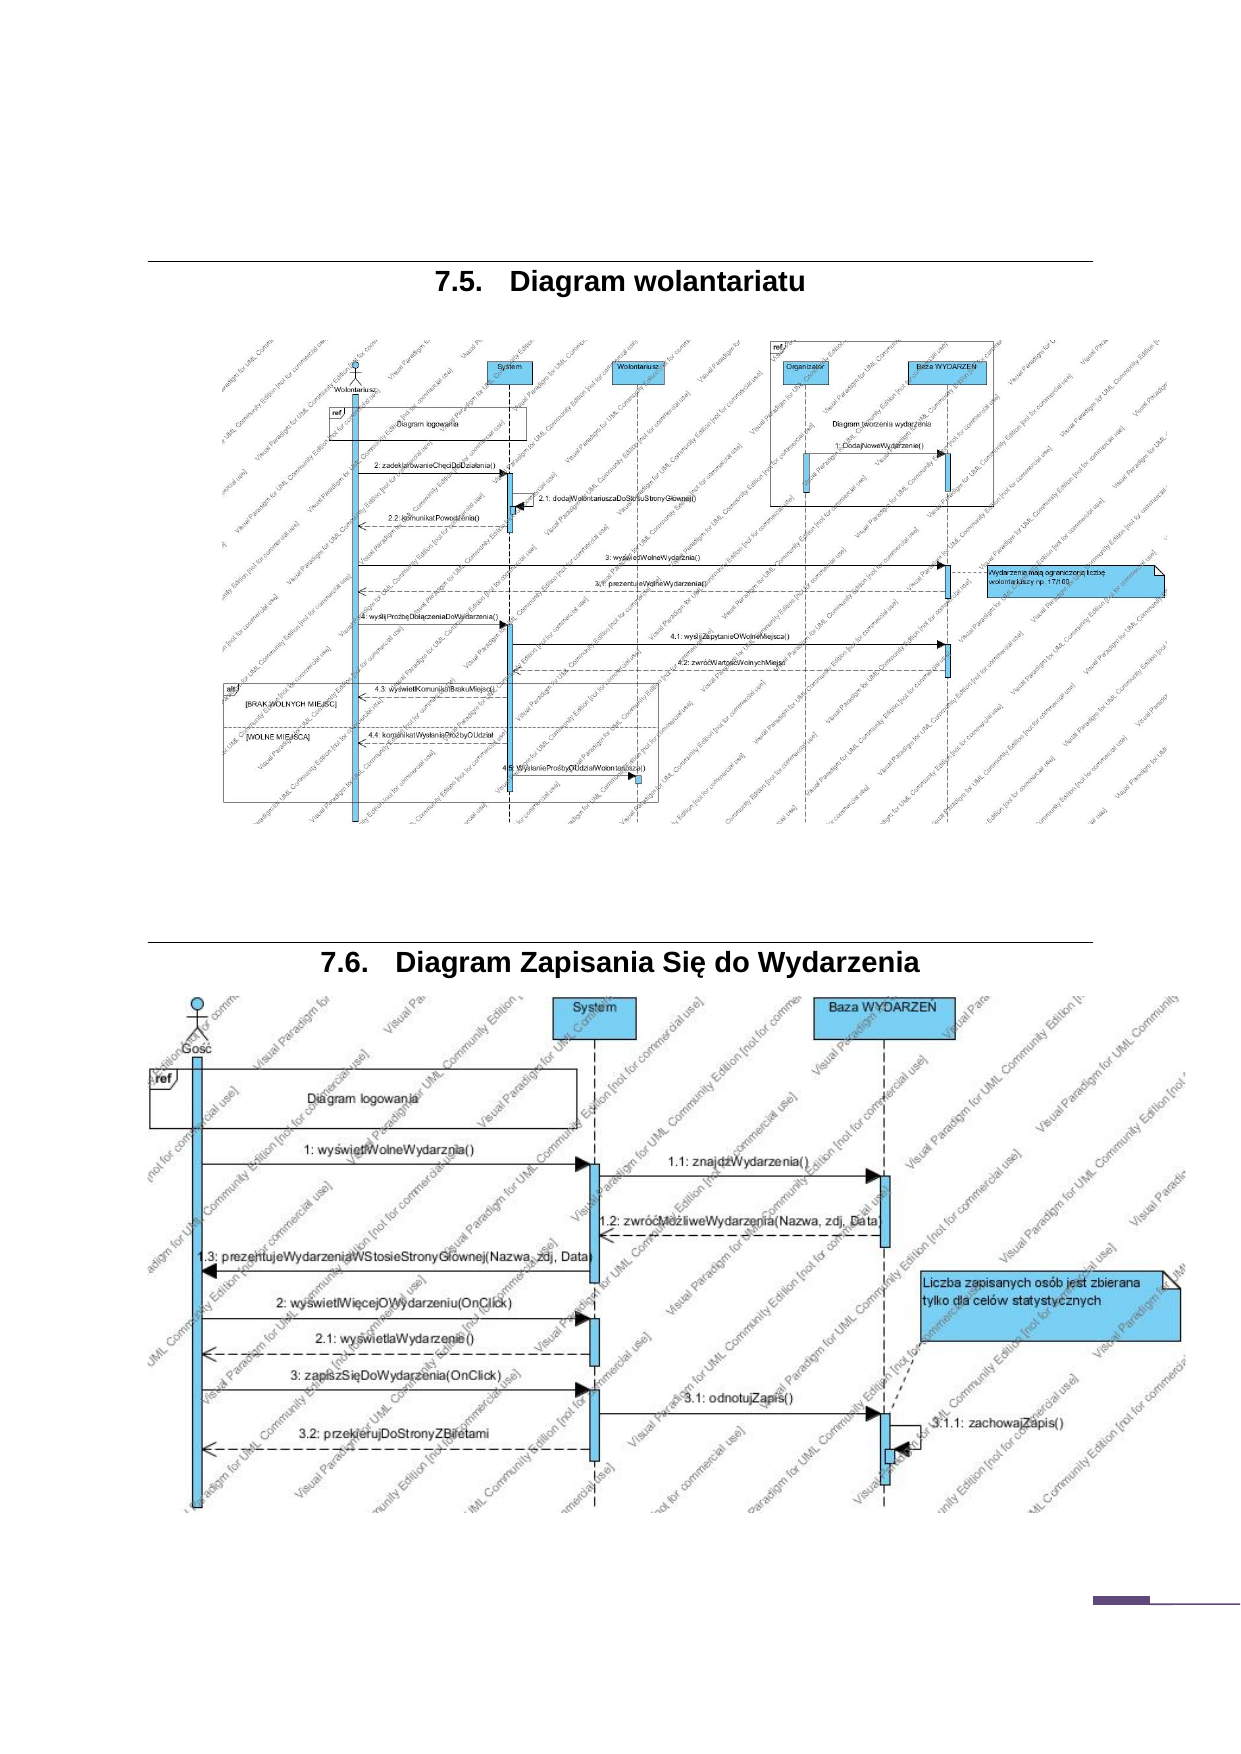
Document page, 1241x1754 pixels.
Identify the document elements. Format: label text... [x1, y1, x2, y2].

text Diagram Zapisania Się do Wydarzenia [148, 943, 1093, 978]
picture [147, 996, 1186, 1513]
text Diagram wolantariatu [148, 262, 1093, 298]
picture [222, 340, 1167, 824]
